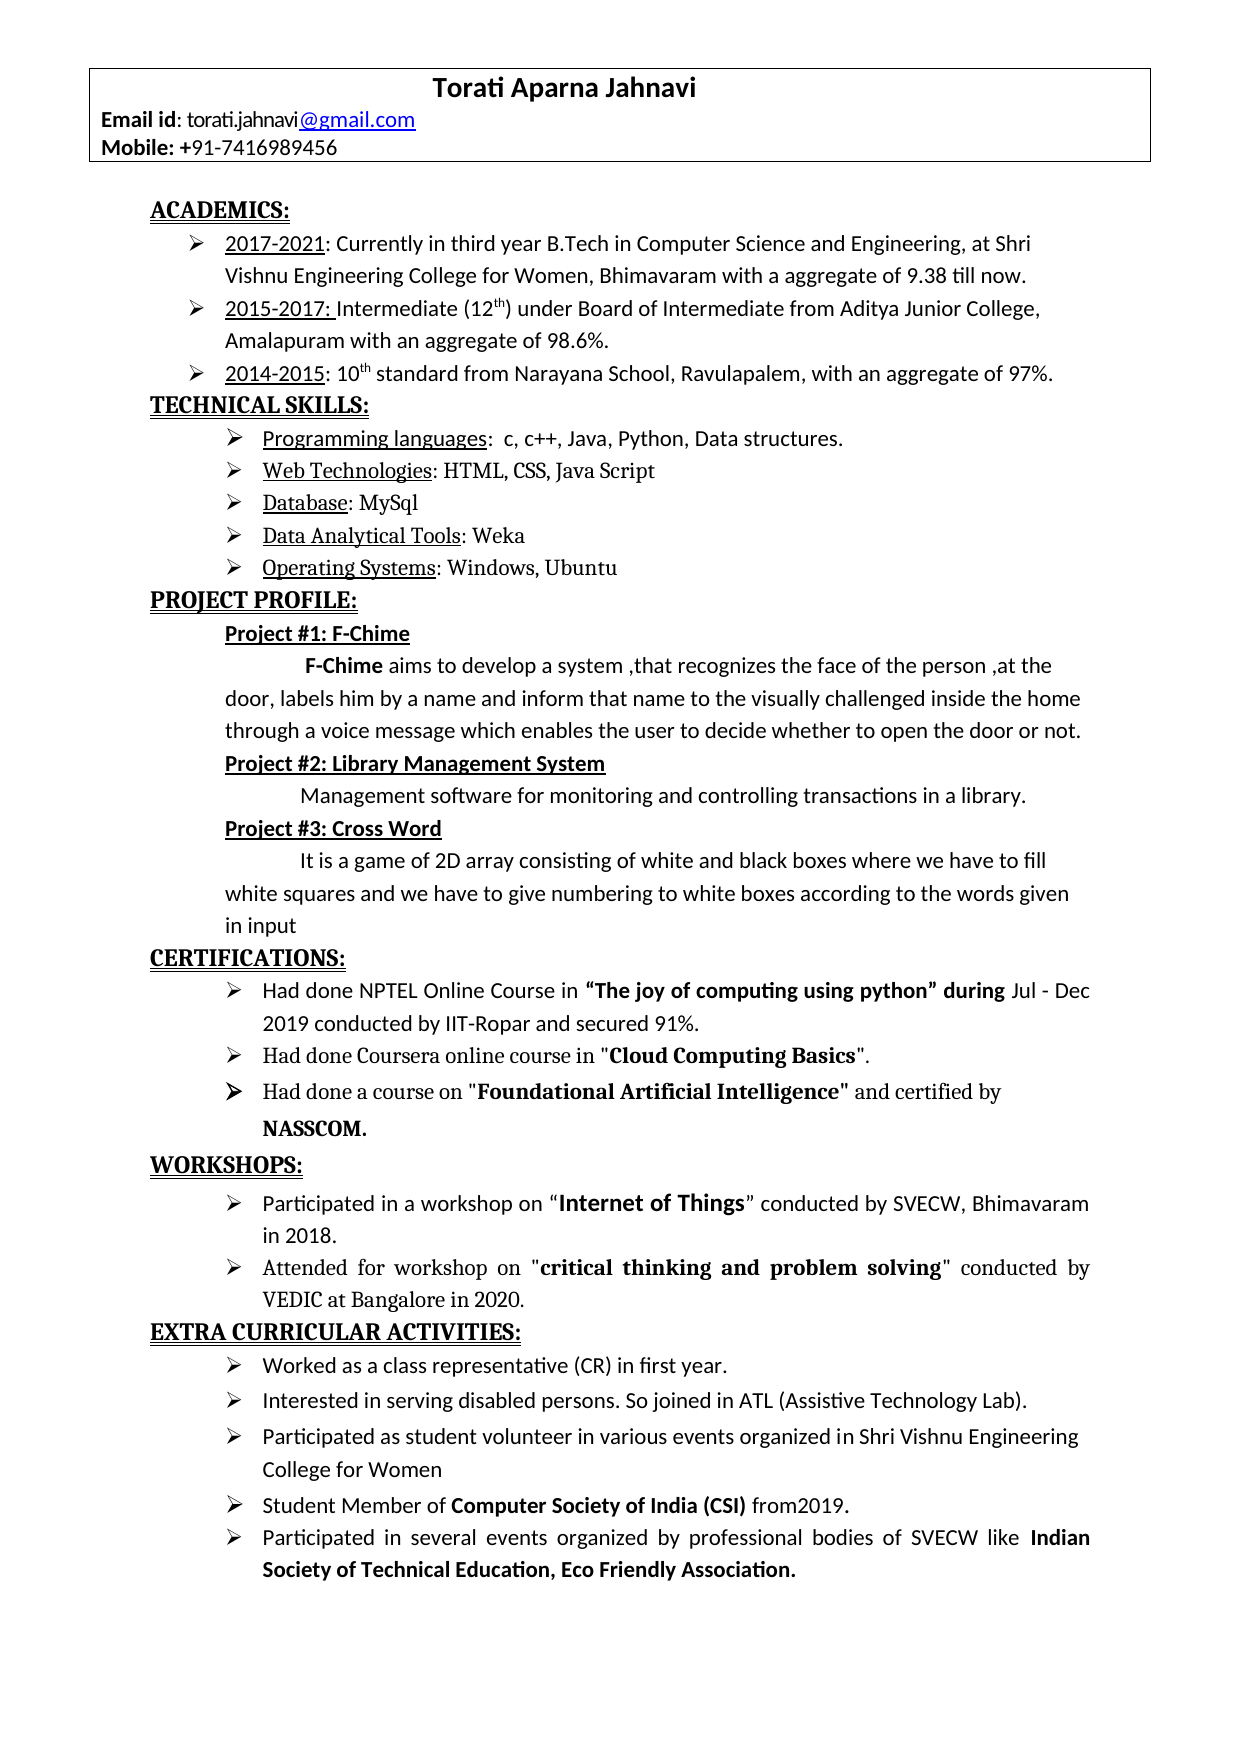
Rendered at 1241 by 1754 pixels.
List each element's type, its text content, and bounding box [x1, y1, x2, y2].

text EXTRA CURRICULAR ACTIVITIES: [150, 1316, 1090, 1349]
list Database: MySql [225, 487, 1090, 519]
list Operating Systems: Windows, Ubuntu [225, 552, 1090, 584]
list 2014-2015: 10th standard from Narayana School, Ravulapalem, with an aggregate of 97%. [187, 357, 1090, 389]
list Participated in a workshop on “Internet of Things” conducted by SVECW, Bhimavaram in 2018. [225, 1186, 1090, 1251]
list Worked as a class representative (CR) in first year. [225, 1349, 1090, 1381]
table_header Torati Aparna Jahnavi Email id: torati.jahnavi@gmail.com Mobile: +91-7416989456 [90, 69, 1150, 161]
list Had done a course on "Foundational Artificial Intelligence" and certified by NASSCOM. [225, 1076, 1090, 1146]
text TECHNICAL SKILLS: [150, 389, 1090, 422]
list Had done NPTEL Online Course in “The joy of computing using python” during Jul - Dec 2019 conducted by IIT-Ropar and secured 91%. [225, 974, 1090, 1039]
text WORKSHOPS: [150, 1149, 1090, 1182]
text Management software for monitoring and controlling transactions in a library. [225, 779, 1090, 812]
list Participated as student volunteer in various events organized in Shri Vishnu Engineering College for Women [225, 1420, 1090, 1485]
list Had done Coursera online course in "Cloud Computing Basics". [225, 1039, 1090, 1072]
list Data Analytical Tools: Weka [225, 519, 1090, 552]
text Project #3: Cross Word [225, 812, 1090, 844]
text ACADEMICS: [150, 162, 1090, 227]
list Web Technologies: HTML, CSS, Java Script [225, 454, 1090, 487]
text Project #1: F-Chime [225, 617, 1090, 649]
list 2017-2021: Currently in third year B.Tech in Computer Science and Engineering, at Shri Vishnu Engineering College for Women, Bhimavaram with a aggregate of 9.38 till now. [187, 227, 1090, 292]
text F-Chime aims to develop a system ,that recognizes the face of the person ,at the door, labels him by a name and inform that name to the visually challenged inside the home through a voice message which enables the user to decide whether to open the door or not. [225, 649, 1090, 747]
list Programming languages: c, c++, Java, Python, Data structures. [225, 422, 1090, 454]
text PROJECT PROFILE: [150, 584, 1090, 617]
list Student Member of Computer Society of India (CSI) from2019. [225, 1488, 1090, 1521]
text CERTIFICATIONS: [150, 942, 1090, 974]
list Participated in several events organized by professional bodies of SVECW like Indian Society of Technical Education, Eco Friendly Association. [225, 1521, 1090, 1586]
text Project #2: Library Management System [225, 747, 1090, 779]
list Interested in serving disabled persons. So joined in ATL (Assistive Technology Lab). [225, 1384, 1090, 1417]
text It is a game of 2D array consisting of white and black boxes where we have to fill white squares and we have to give numbering to white boxes according to the words given in input [225, 844, 1090, 942]
list 2015-2017: Intermediate (12th) under Board of Intermediate from Aditya Junior College, Amalapuram with an aggregate of 98.6%. [187, 292, 1090, 357]
list Attended for workshop on "critical thinking and problem solving" conducted by VEDIC at Bangalore in 2020. [225, 1251, 1090, 1316]
